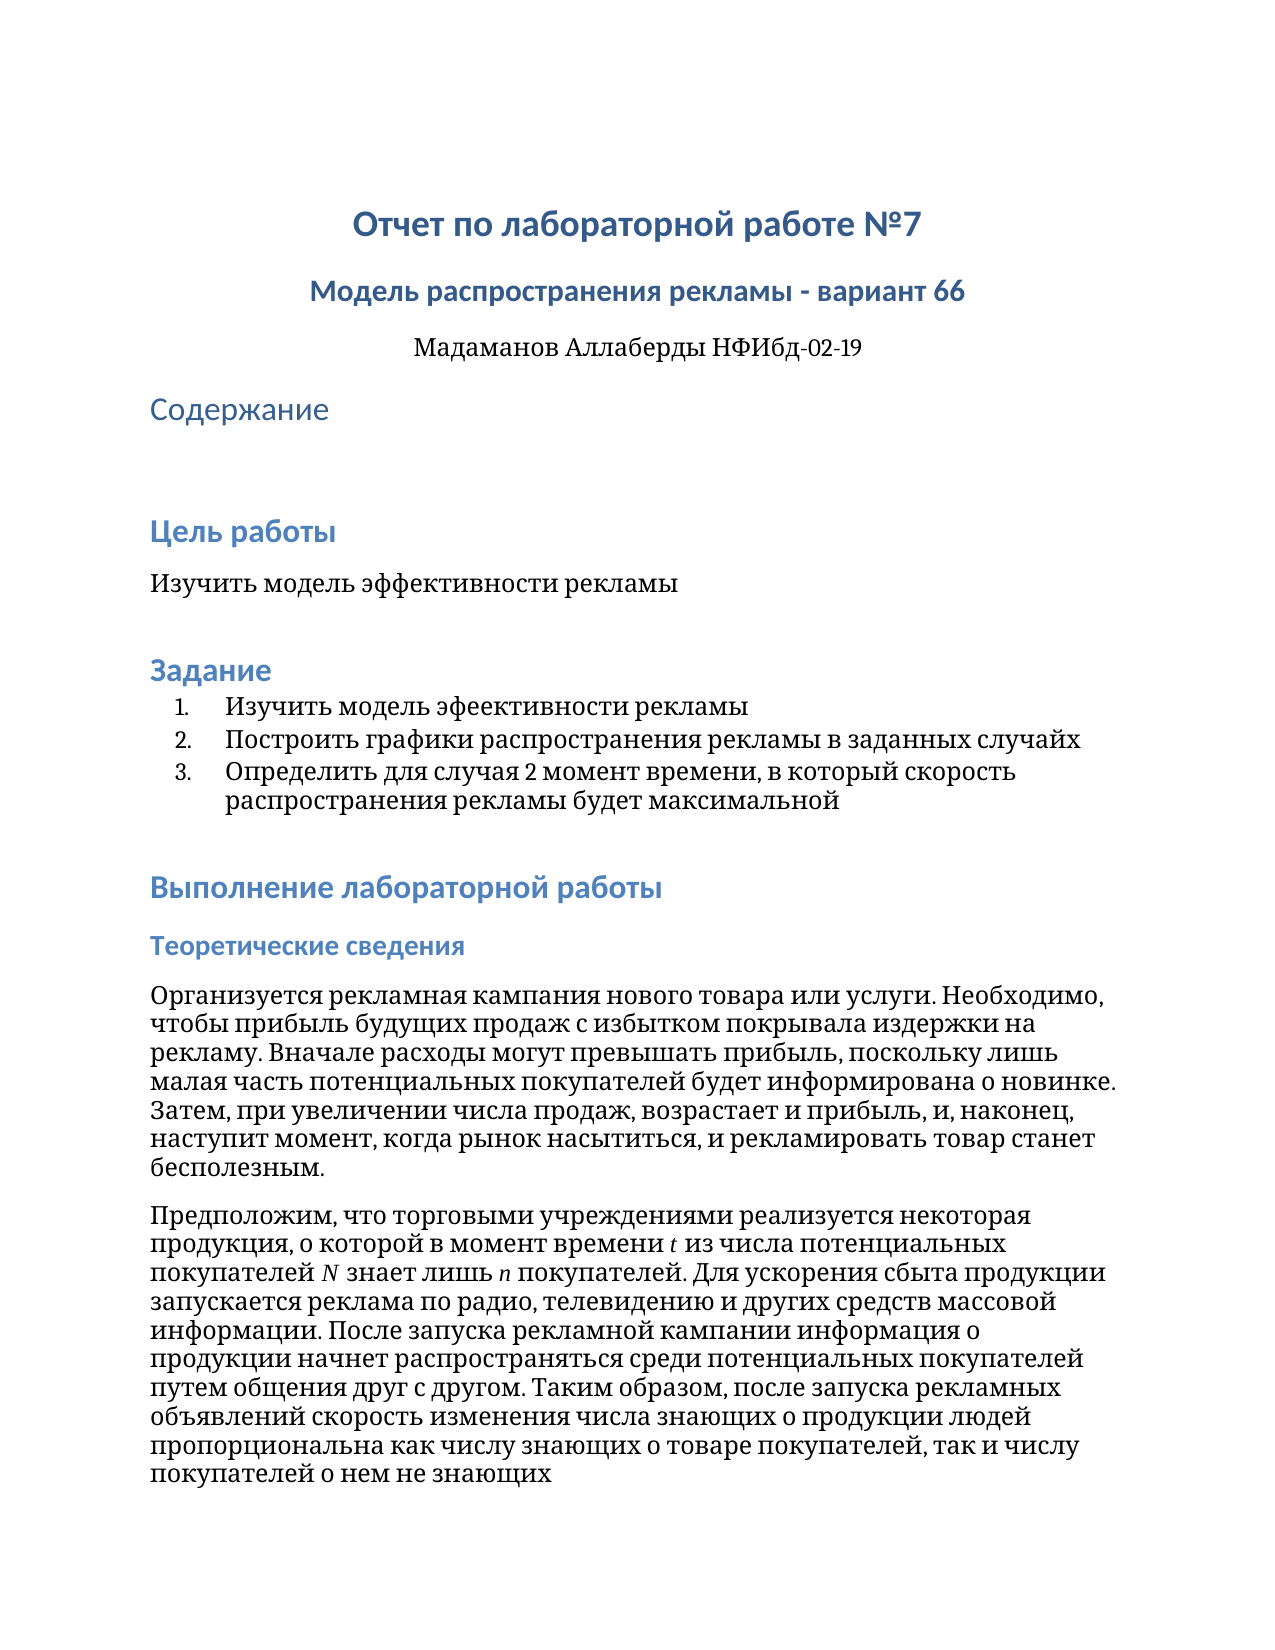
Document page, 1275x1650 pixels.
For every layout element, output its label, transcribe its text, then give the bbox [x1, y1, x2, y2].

subtitle Цель работы [150, 510, 1125, 551]
text Организуется рекламная кампания нового товара или услуги. Необходимо, чтобы прибыль будущих продаж с избытком покрывала издержки на рекламу. Вначале расходы могут превышать прибыль, поскольку лишь малая часть потенциальных покупателей будет информирована о новинке. Затем, при увеличении числа продаж, возрастает и прибыль, и, наконец, наступит момент, когда рынок насытиться, и рекламировать товар станет бесполезным. [150, 982, 1125, 1183]
subtitle Выполнение лабораторной работы [150, 866, 1125, 906]
subtitle Задание [150, 649, 1125, 689]
text Изучить модель эффективности рекламы [150, 570, 1125, 599]
list Построить графики распространения рекламы в заданных случайх [175, 726, 1125, 754]
list Изучить модель эфеективности рекламы [175, 693, 1125, 722]
list Определить для случая 2 момент времени, в который скорость распространения рекламы будет максимальной [175, 758, 1125, 816]
title Отчет по лабораторной работе №7 [150, 200, 1125, 246]
subtitle Теоретические сведения [150, 927, 1125, 963]
text Предположим, что торговыми учреждениями реализуется некоторая продукция, о которой в момент времени из числа потенциальных покупателей знает лишь покупателей. Для ускорения сбыта продукции запускается реклама по радио, телевидению и других средств массовой информации. После запуска рекламной кампании информация о продукции начнет распространяться среди потенциальных покупателей путем общения друг с другом. Таким образом, после запуска рекламных объявлений скорость изменения числа знающих о продукции людей пропорциональна как числу знающих о товаре покупателей, так и числу покупателей о нем не знающих [150, 1202, 1125, 1489]
subtitle Модель распространения рекламы - вариант 66 [150, 271, 1125, 309]
text Мадаманов Аллаберды НФИбд-02-19 [150, 334, 1125, 363]
